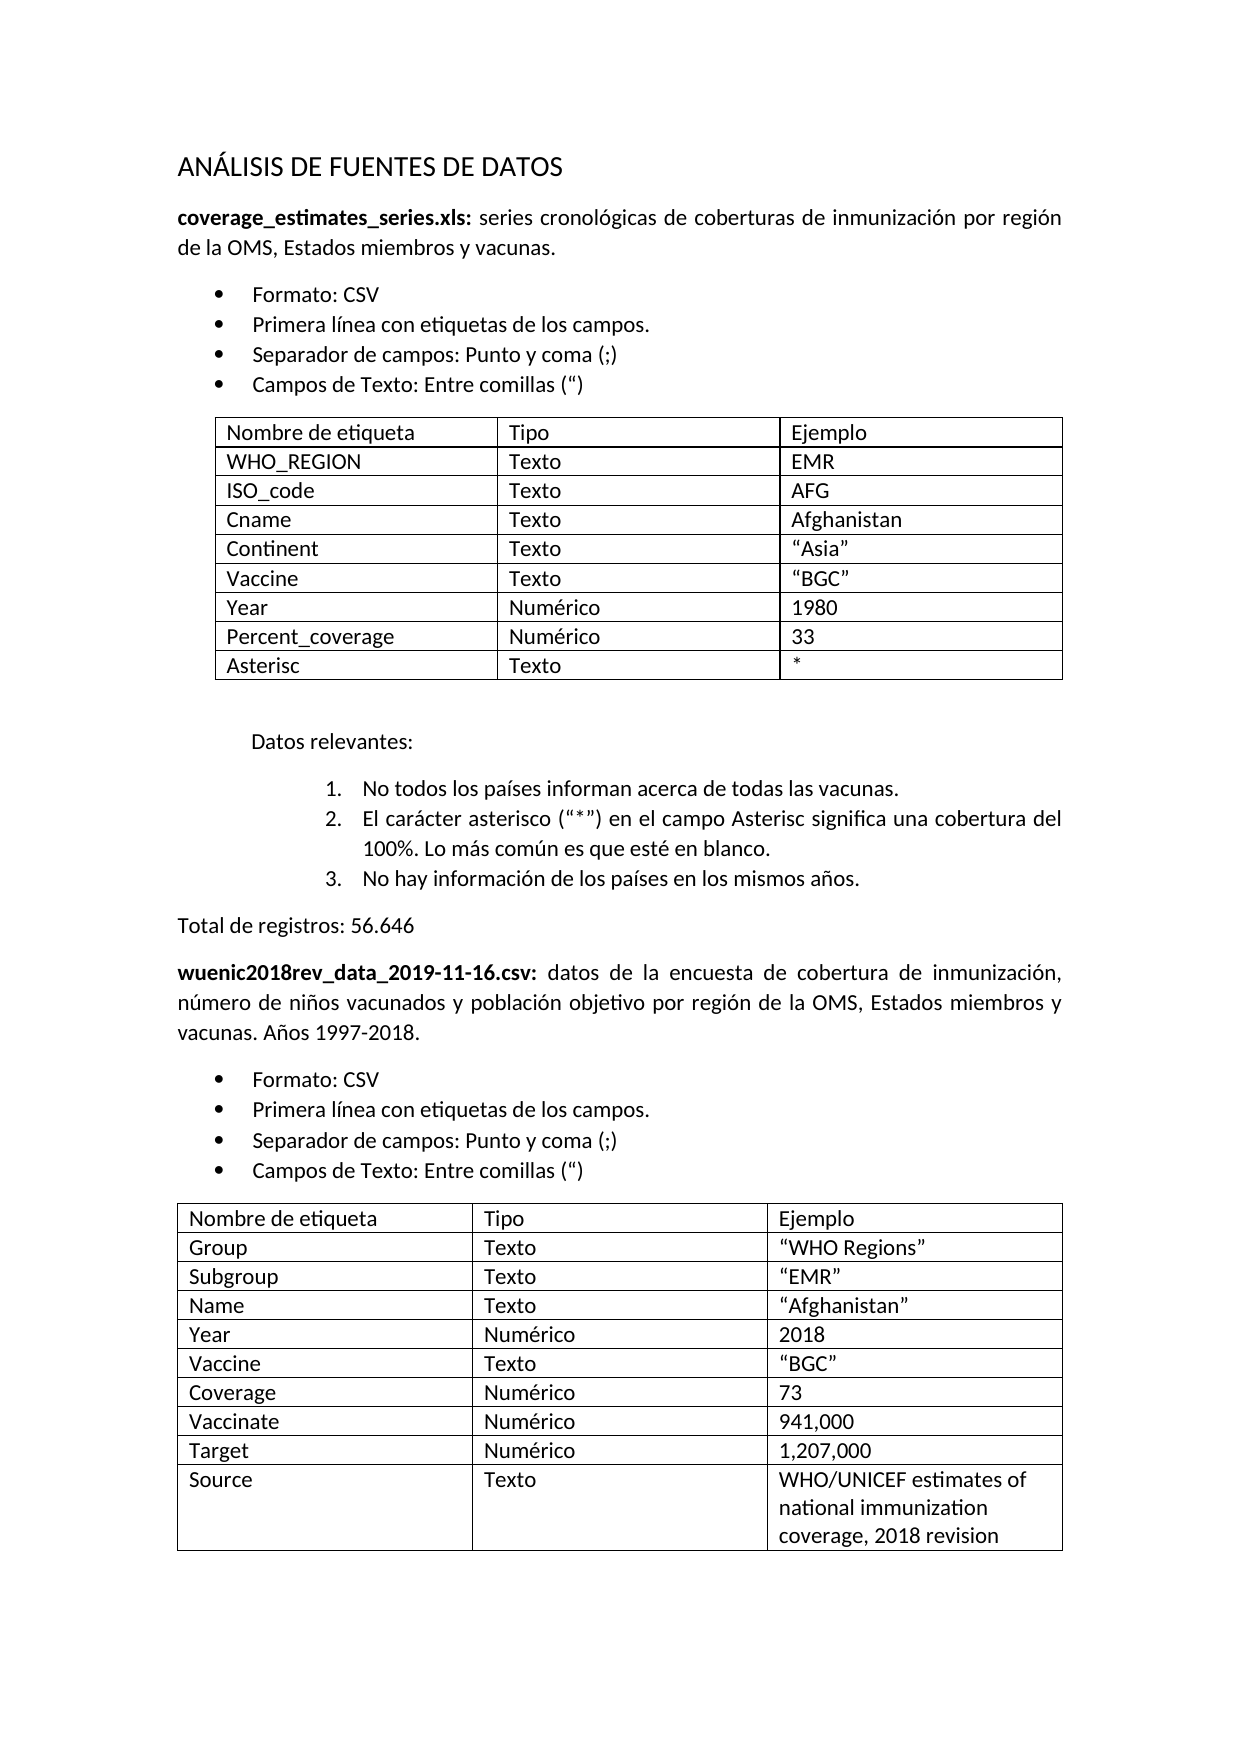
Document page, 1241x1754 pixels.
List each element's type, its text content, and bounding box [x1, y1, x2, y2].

table_cell Continent [216, 535, 497, 563]
text wuenic2018rev_data_2019-11-16.csv: datos de la encuesta de cobertura de inmunización, número de niños vacunados y población objetivo por región de la OMS, Estados miembros y vacunas. Años 1997-2018. [177, 958, 1063, 1046]
table_cell Subgroup [178, 1262, 472, 1290]
list Separador de campos: Punto y coma (;) [215, 340, 1063, 368]
table_cell AFG [781, 476, 1062, 504]
table_cell ISO_code [216, 476, 497, 504]
table_cell Name [178, 1291, 472, 1319]
table_cell Numérico [498, 593, 779, 621]
table_header Nombre de etiqueta [216, 418, 497, 446]
table_cell Coverage [178, 1378, 472, 1406]
table_cell Numérico [473, 1378, 767, 1406]
table_cell Cname [216, 506, 497, 533]
list Separador de campos: Punto y coma (;) [215, 1126, 1063, 1154]
table_header Nombre de etiqueta [178, 1204, 472, 1232]
table_cell Texto [473, 1262, 767, 1290]
table_cell “BGC” [768, 1349, 1062, 1377]
table_cell Texto [473, 1349, 767, 1377]
table_cell Texto [498, 448, 779, 475]
table_cell 941,000 [768, 1407, 1062, 1435]
list Primera línea con etiquetas de los campos. [215, 310, 1063, 338]
table_cell Texto [498, 535, 779, 563]
table_cell WHO/UNICEF estimates of national immunization coverage, 2018 revision [768, 1465, 1062, 1549]
table_cell 1,207,000 [768, 1436, 1062, 1464]
text Total de registros: 56.646 [177, 911, 1063, 939]
table_header Tipo [498, 418, 779, 446]
table_cell Target [178, 1436, 472, 1464]
table_cell Texto [473, 1291, 767, 1319]
table_cell WHO_REGION [216, 448, 497, 475]
table_cell Afghanistan [781, 506, 1062, 533]
list Primera línea con etiquetas de los campos. [215, 1096, 1063, 1123]
table_cell Group [178, 1233, 472, 1261]
table_cell Year [178, 1320, 472, 1348]
table_header Ejemplo [768, 1204, 1062, 1232]
text Datos relevantes: [177, 727, 1063, 755]
table_header Tipo [473, 1204, 767, 1232]
table_cell EMR [781, 448, 1062, 475]
table_cell Texto [498, 651, 779, 679]
table_cell “EMR” [768, 1262, 1062, 1290]
list Campos de Texto: Entre comillas (“) [215, 1156, 1063, 1184]
table_cell Texto [498, 564, 779, 592]
table_cell Numérico [473, 1320, 767, 1348]
table_cell 2018 [768, 1320, 1062, 1348]
list Formato: CSV [215, 280, 1063, 308]
table_cell Texto [473, 1465, 767, 1549]
table_cell Texto [473, 1233, 767, 1261]
table_cell Numérico [473, 1436, 767, 1464]
text ANÁLISIS DE FUENTES DE DATOS [177, 148, 1063, 183]
list Formato: CSV [215, 1065, 1063, 1093]
list No todos los países informan acerca de todas las vacunas. [325, 774, 1063, 802]
table_cell Year [216, 593, 497, 621]
table_cell 33 [781, 622, 1062, 650]
text coverage_estimates_series.xls: series cronológicas de coberturas de inmunización por región de la OMS, Estados miembros y vacunas. [177, 203, 1063, 261]
table_cell Vaccinate [178, 1407, 472, 1435]
table_cell Percent_coverage [216, 622, 497, 650]
table_cell “Afghanistan” [768, 1291, 1062, 1319]
table_cell 73 [768, 1378, 1062, 1406]
table_cell Numérico [473, 1407, 767, 1435]
table_cell Texto [498, 476, 779, 504]
table_header Ejemplo [781, 418, 1062, 446]
table_cell * [781, 651, 1062, 679]
table_cell 1980 [781, 593, 1062, 621]
table_cell Asterisc [216, 651, 497, 679]
list Campos de Texto: Entre comillas (“) [215, 370, 1063, 398]
list No hay información de los países en los mismos años. [325, 864, 1063, 892]
table_cell Texto [498, 506, 779, 533]
table_cell Vaccine [178, 1349, 472, 1377]
table_cell Numérico [498, 622, 779, 650]
table_cell “Asia” [781, 535, 1062, 563]
table_cell Source [178, 1465, 472, 1549]
table_cell Vaccine [216, 564, 497, 592]
table_cell “BGC” [781, 564, 1062, 592]
list El carácter asterisco (“*”) en el campo Asterisc significa una cobertura del 100%. Lo más común es que esté en blanco. [325, 804, 1063, 862]
table_cell “WHO Regions” [768, 1233, 1062, 1261]
